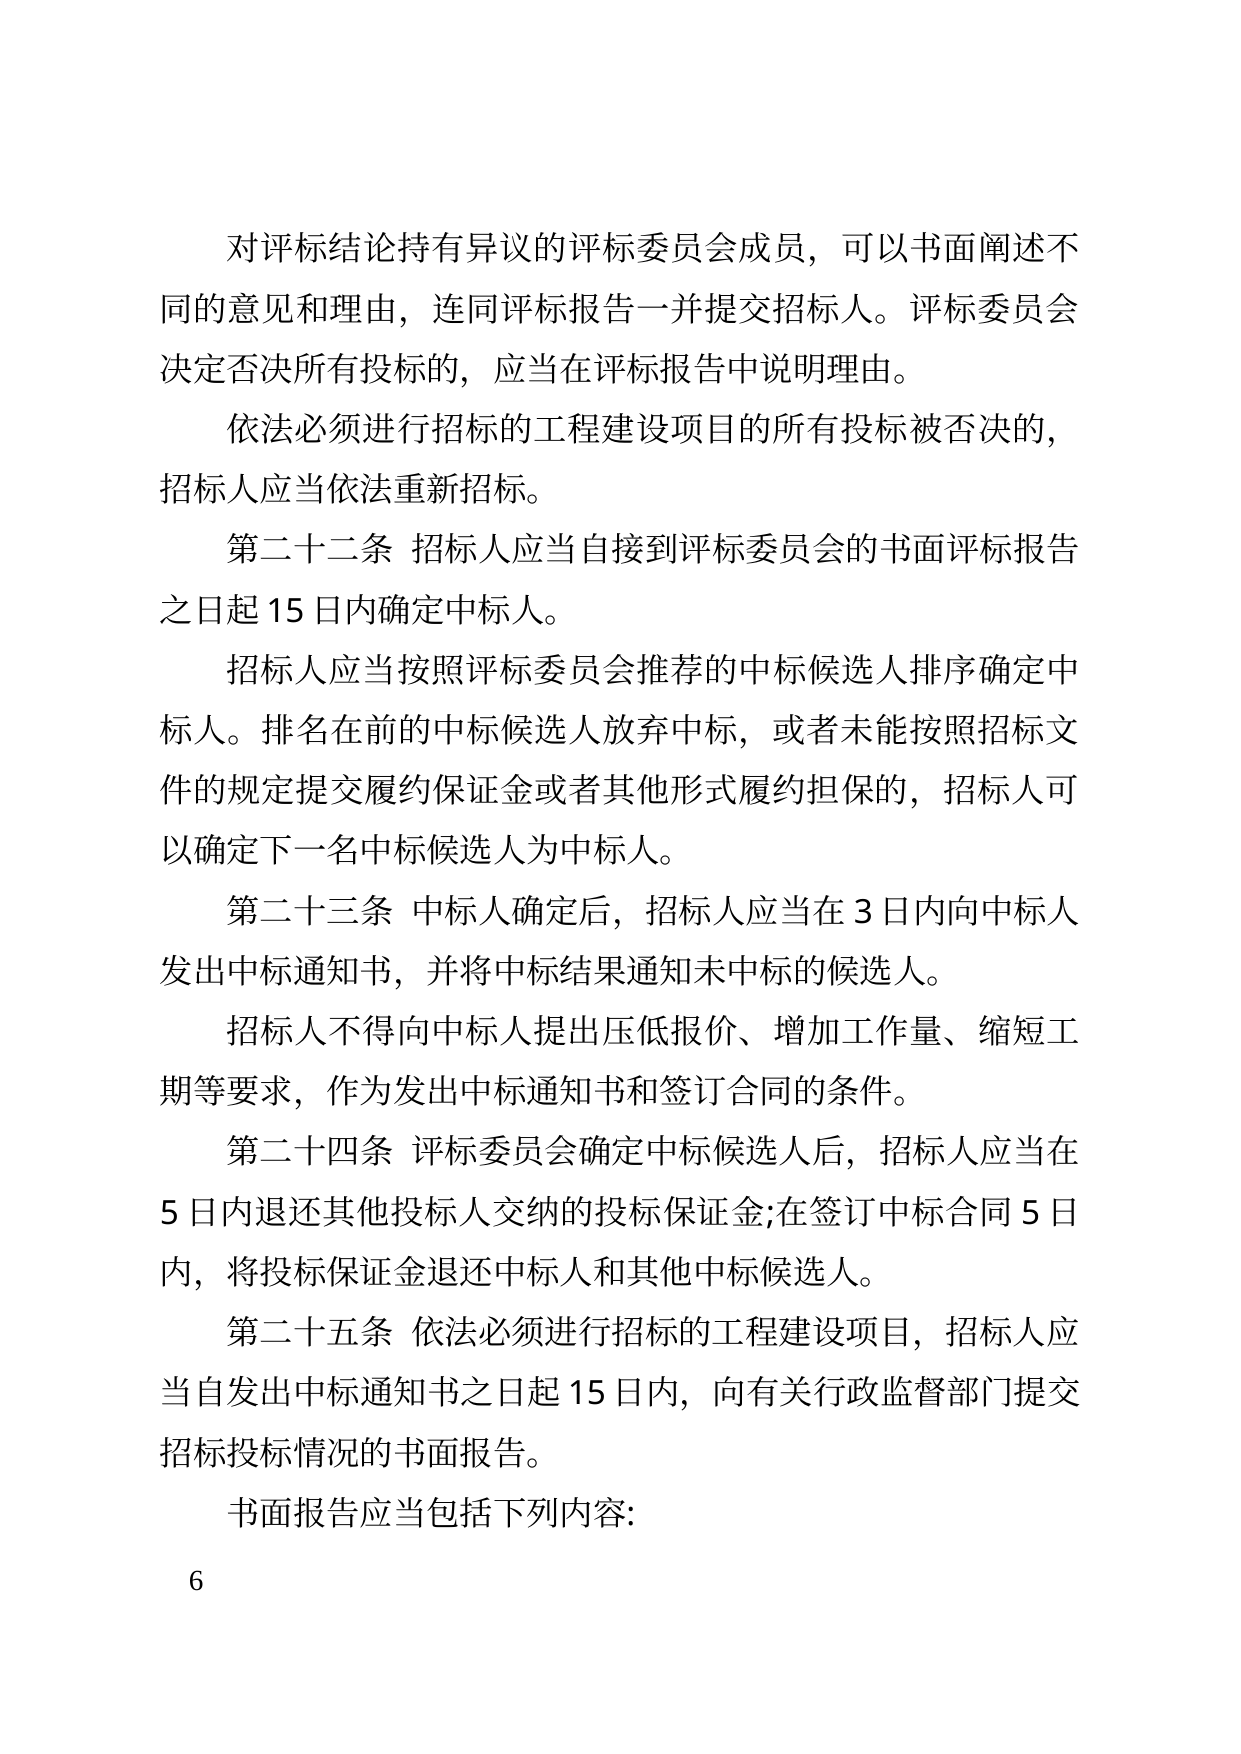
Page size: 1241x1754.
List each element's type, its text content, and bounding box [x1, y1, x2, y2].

text 招标人应当按照评标委员会推荐的中标候选人排序确定中标人。排名在前的中标候选人放弃中标，或者未能按照招标文件的规定提交履约保证金或者其他形式履约担保的，招标人可以确定下一名中标候选人为中标人。 [159, 634, 1081, 875]
text 对评标结论持有异议的评标委员会成员，可以书面阐述不同的意见和理由，连同评标报告一并提交招标人。评标委员会决定否决所有投标的，应当在评标报告中说明理由。 [159, 213, 1081, 393]
text 招标人不得向中标人提出压低报价、增加工作量、缩短工期等要求，作为发出中标通知书和签订合同的条件。 [159, 995, 1081, 1116]
text 书面报告应当包括下列内容: [159, 1477, 1081, 1537]
text 第二十三条 中标人确定后，招标人应当在3日内向中标人发出中标通知书，并将中标结果通知未中标的候选人。 [159, 875, 1081, 995]
text 第二十四条 评标委员会确定中标候选人后，招标人应当在5日内退还其他投标人交纳的投标保证金;在签订中标合同5日内，将投标保证金退还中标人和其他中标候选人。 [159, 1116, 1081, 1296]
text 依法必须进行招标的工程建设项目的所有投标被否决的，招标人应当依法重新招标。 [159, 393, 1081, 514]
text 第二十二条 招标人应当自接到评标委员会的书面评标报告之日起15日内确定中标人。 [159, 514, 1081, 634]
text 第二十五条 依法必须进行招标的工程建设项目，招标人应当自发出中标通知书之日起15日内，向有关行政监督部门提交招标投标情况的书面报告。 [159, 1296, 1081, 1477]
